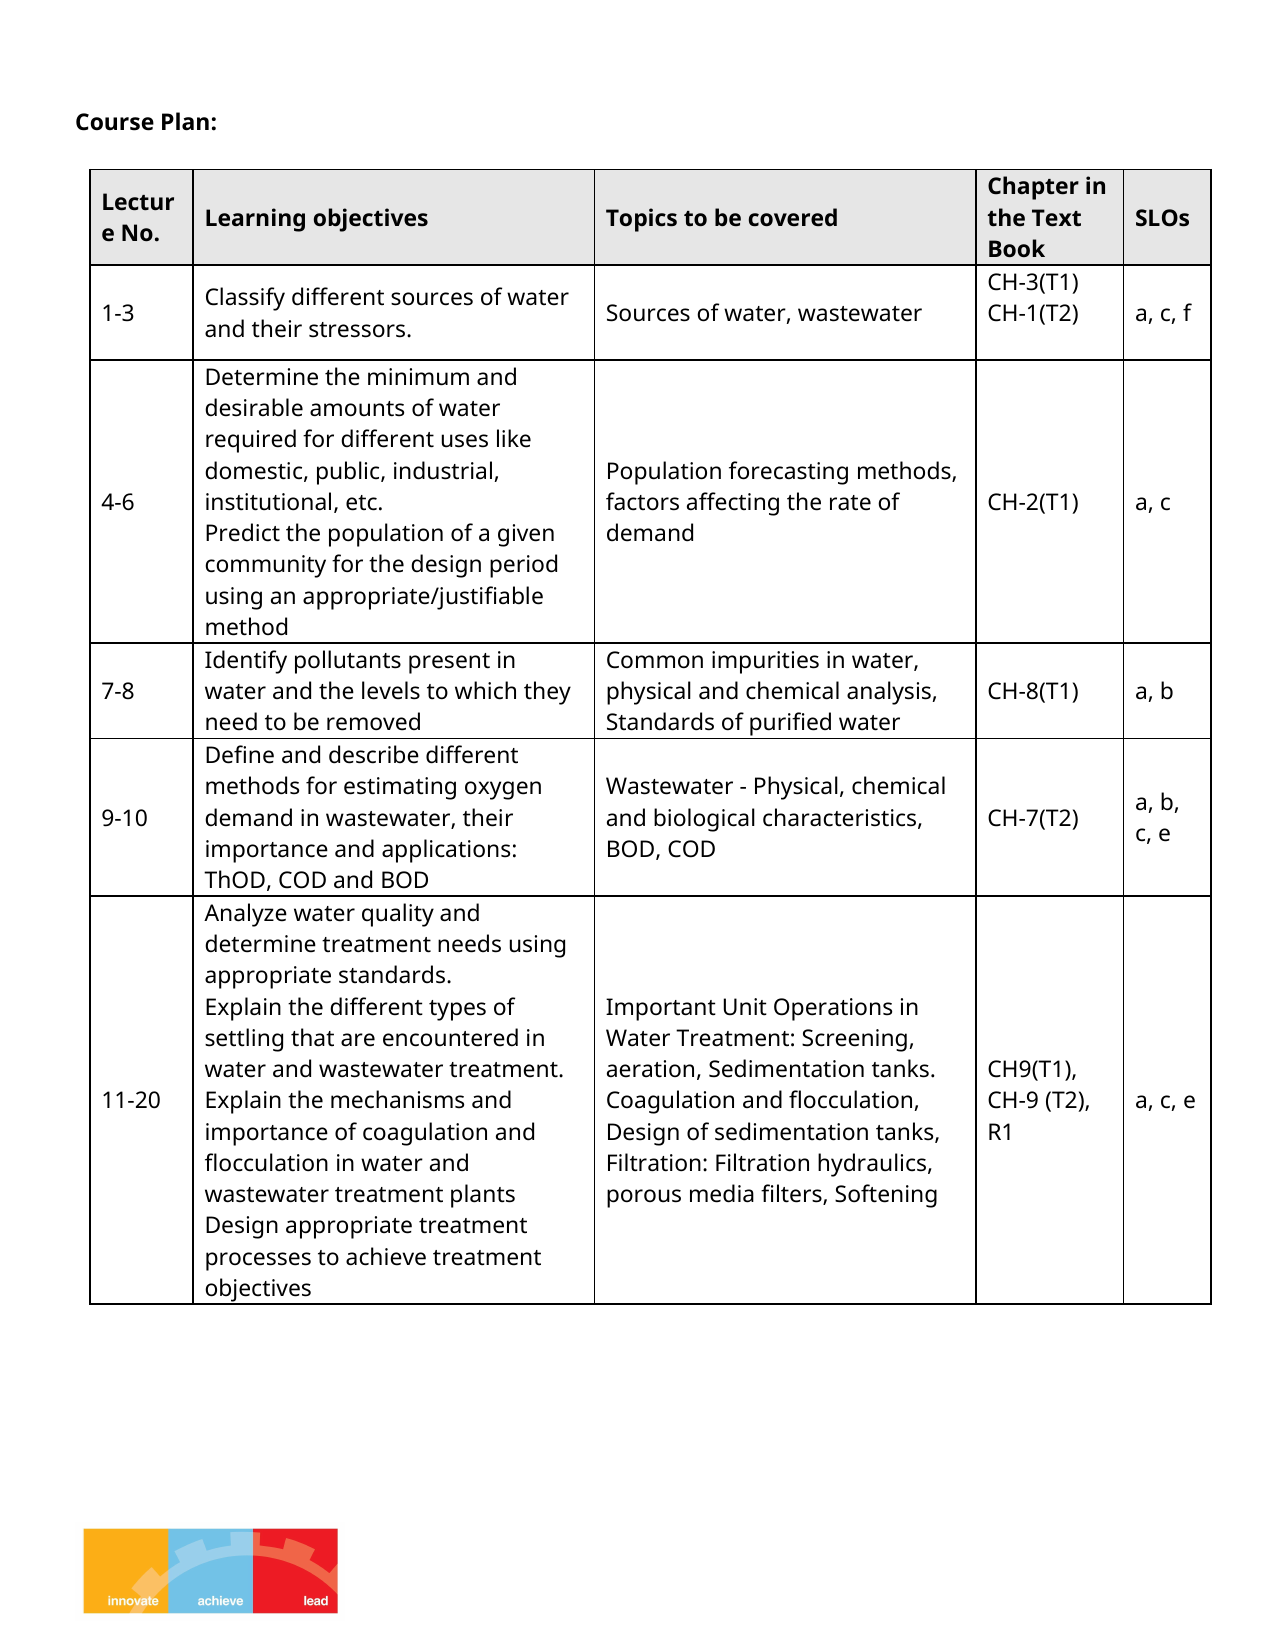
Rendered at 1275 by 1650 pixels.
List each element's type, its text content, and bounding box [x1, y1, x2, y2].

table_cell a, c, e [1124, 897, 1210, 1303]
table_cell CH-2(T1) [977, 361, 1123, 642]
picture [75, 1522, 346, 1621]
table_header Lecture No. [91, 170, 192, 264]
table_cell CH-3(T1) CH-1(T2) [977, 266, 1123, 359]
table_cell 11-20 [91, 897, 192, 1303]
table_cell 7-8 [91, 644, 192, 737]
table_header Chapter in the Text Book [977, 170, 1123, 264]
table_cell Sources of water, wastewater [595, 266, 975, 359]
table_cell Identify pollutants present in water and the levels to which they need to be removed [194, 644, 594, 737]
table_cell a, c, f [1124, 266, 1210, 359]
table_cell Analyze water quality and determine treatment needs using appropriate standards. Explain the different types of settling that are encountered in water and wastewater treatment. Explain the mechanisms and importance of coagulation and flocculation in water and wastewater treatment plants Design appropriate treatment processes to achieve treatment objectives [194, 897, 594, 1303]
table_cell Classify different sources of water and their stressors. [194, 266, 594, 359]
text Course Plan: [75, 106, 1200, 137]
table_cell CH9(T1), CH-9 (T2), R1 [977, 897, 1123, 1303]
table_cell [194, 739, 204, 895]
table_cell Define and describe different methods for estimating oxygen demand in wastewater, their importance and applications: ThOD, COD and BOD [429, 739, 594, 895]
table_cell a, c [1124, 361, 1210, 642]
table_cell a, b, c, e [1124, 739, 1210, 895]
table_cell 4-6 [91, 361, 192, 642]
table_cell Population forecasting methods, factors affecting the rate of demand [595, 361, 975, 642]
table_header Learning objectives [194, 170, 594, 264]
table_cell Important Unit Operations in Water Treatment: Screening, aeration, Sedimentation tanks. Coagulation and flocculation, Design of sedimentation tanks, Filtration: Filtration hydraulics, porous media filters, Softening [595, 897, 975, 1303]
table_cell Determine the minimum and desirable amounts of water required for different uses like domestic, public, industrial, institutional, etc. Predict the population of a given community for the design period using an appropriate/justifiable method [194, 361, 594, 642]
table_cell Common impurities in water, physical and chemical analysis, Standards of purified water [595, 644, 975, 737]
table_cell CH-8(T1) [977, 644, 1123, 737]
table_cell CH-7(T2) [977, 739, 1123, 895]
table_header SLOs [1124, 170, 1210, 264]
table_header Topics to be covered [595, 170, 975, 264]
table_cell a, b [1124, 644, 1210, 737]
table_cell Wastewater - Physical, chemical and biological characteristics, BOD, COD [595, 739, 975, 895]
table_cell 1-3 [91, 266, 192, 359]
table_cell 9-10 [91, 739, 192, 895]
